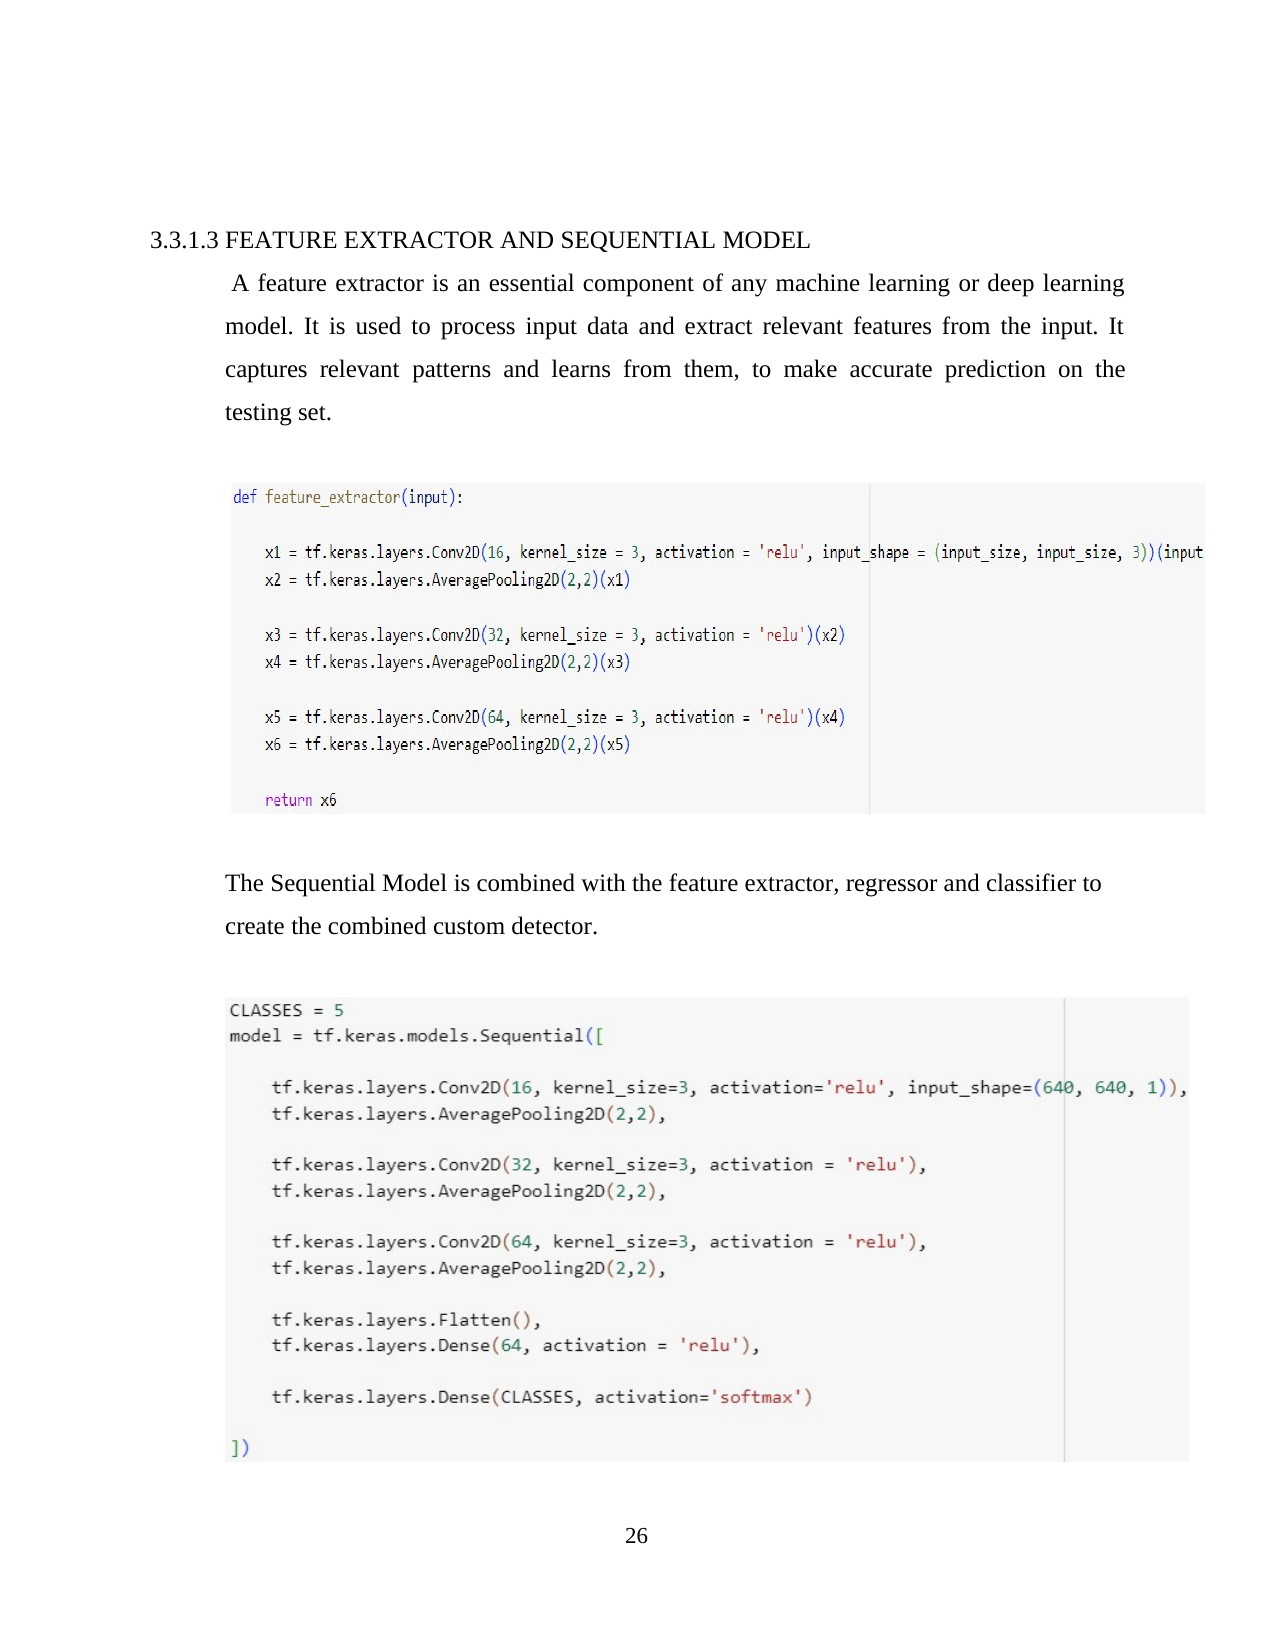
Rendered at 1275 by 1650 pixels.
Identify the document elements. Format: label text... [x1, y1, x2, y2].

text The Sequential Model is combined with the feature extractor, regressor and classifier to create the combined custom detector. [225, 868, 1102, 940]
text A feature extractor is an essential component of any machine learning or deep learning model. It is used to process input data and extract relevant features from the input. It captures relevant patterns and learns from them, to make accurate prediction on the testing set. [225, 268, 1125, 426]
picture [231, 483, 1205, 814]
picture [225, 997, 1189, 1462]
text 3.3.1.3 FEATURE EXTRACTOR AND SEQUENTIAL MODEL [150, 225, 1258, 254]
